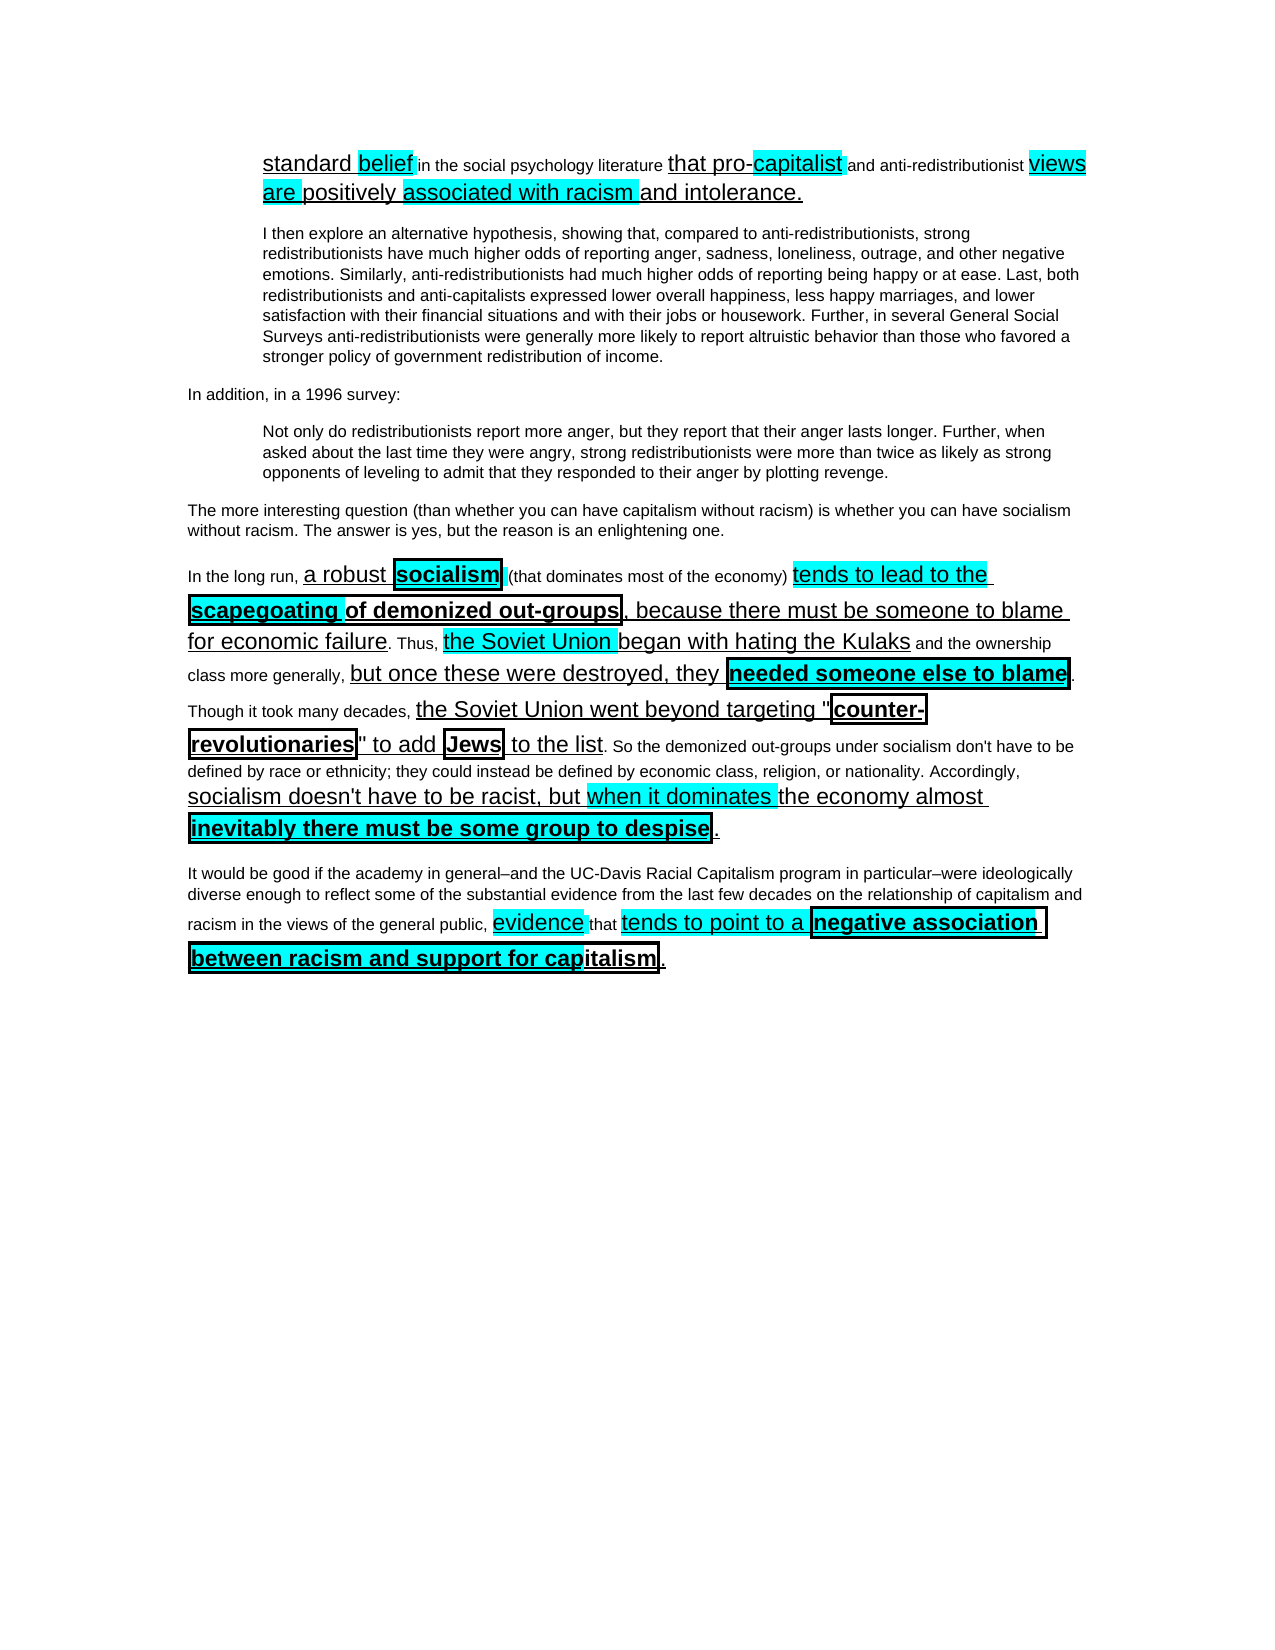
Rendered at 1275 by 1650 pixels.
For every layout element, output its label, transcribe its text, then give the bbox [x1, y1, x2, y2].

text It would be good if the academy in general–and the UC-Davis Racial Capitalism program in particular–were ideologically diverse enough to reflect some of the substantial evidence from the last few decades on the relationship of capitalism and racism in the views of the general public, evidence that tends to point to a negative association between racism and support for capitalism. [187, 864, 1087, 974]
text Not only do redistributionists report more anger, but they report that their anger lasts longer. Further, when asked about the last time they were angry, strong redistributionists were more than twice as likely as strong opponents of leveling to admit that they responded to their anger by plotting revenge. [262, 422, 1087, 482]
text In the long run, a robust socialism (that dominates most of the economy) tends to lead to the scapegoating of demonized out-groups, because there must be someone to blame for economic failure. Thus, the Soviet Union began with hating the Kulaks and the ownership class more generally, but once these were destroyed, they needed someone else to blame. Though it took many decades, the Soviet Union went beyond targeting "counter-revolutionaries" to add Jews to the list. So the demonized out-groups under socialism don't have to be defined by race or ethnicity; they could instead be defined by economic class, religion, or nationality. Accordingly, socialism doesn't have to be racist, but when it dominates the economy almost inevitably there must be some group to despise. [187, 558, 1087, 844]
text The more interesting question (than whether you can have capitalism without racism) is whether you can have socialism without racism. The answer is yes, but the reason is an enlightening one. [187, 500, 1087, 540]
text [262, 150, 1087, 205]
text In addition, in a 1996 survey: [187, 384, 1087, 404]
text I then explore an alternative hypothesis, showing that, compared to anti-redistributionists, strong redistributionists have much higher odds of reporting anger, sadness, loneliness, outrage, and other negative emotions. Similarly, anti-redistributionists had much higher odds of reporting being happy or at ease. Last, both redistributionists and anti-capitalists expressed lower overall happiness, less happy marriages, and lower satisfaction with their financial situations and with their jobs or housework. Further, in several General Social Surveys anti-redistributionists were generally more likely to report altruistic behavior than those who favored a stronger policy of government redistribution of income. [262, 223, 1087, 366]
